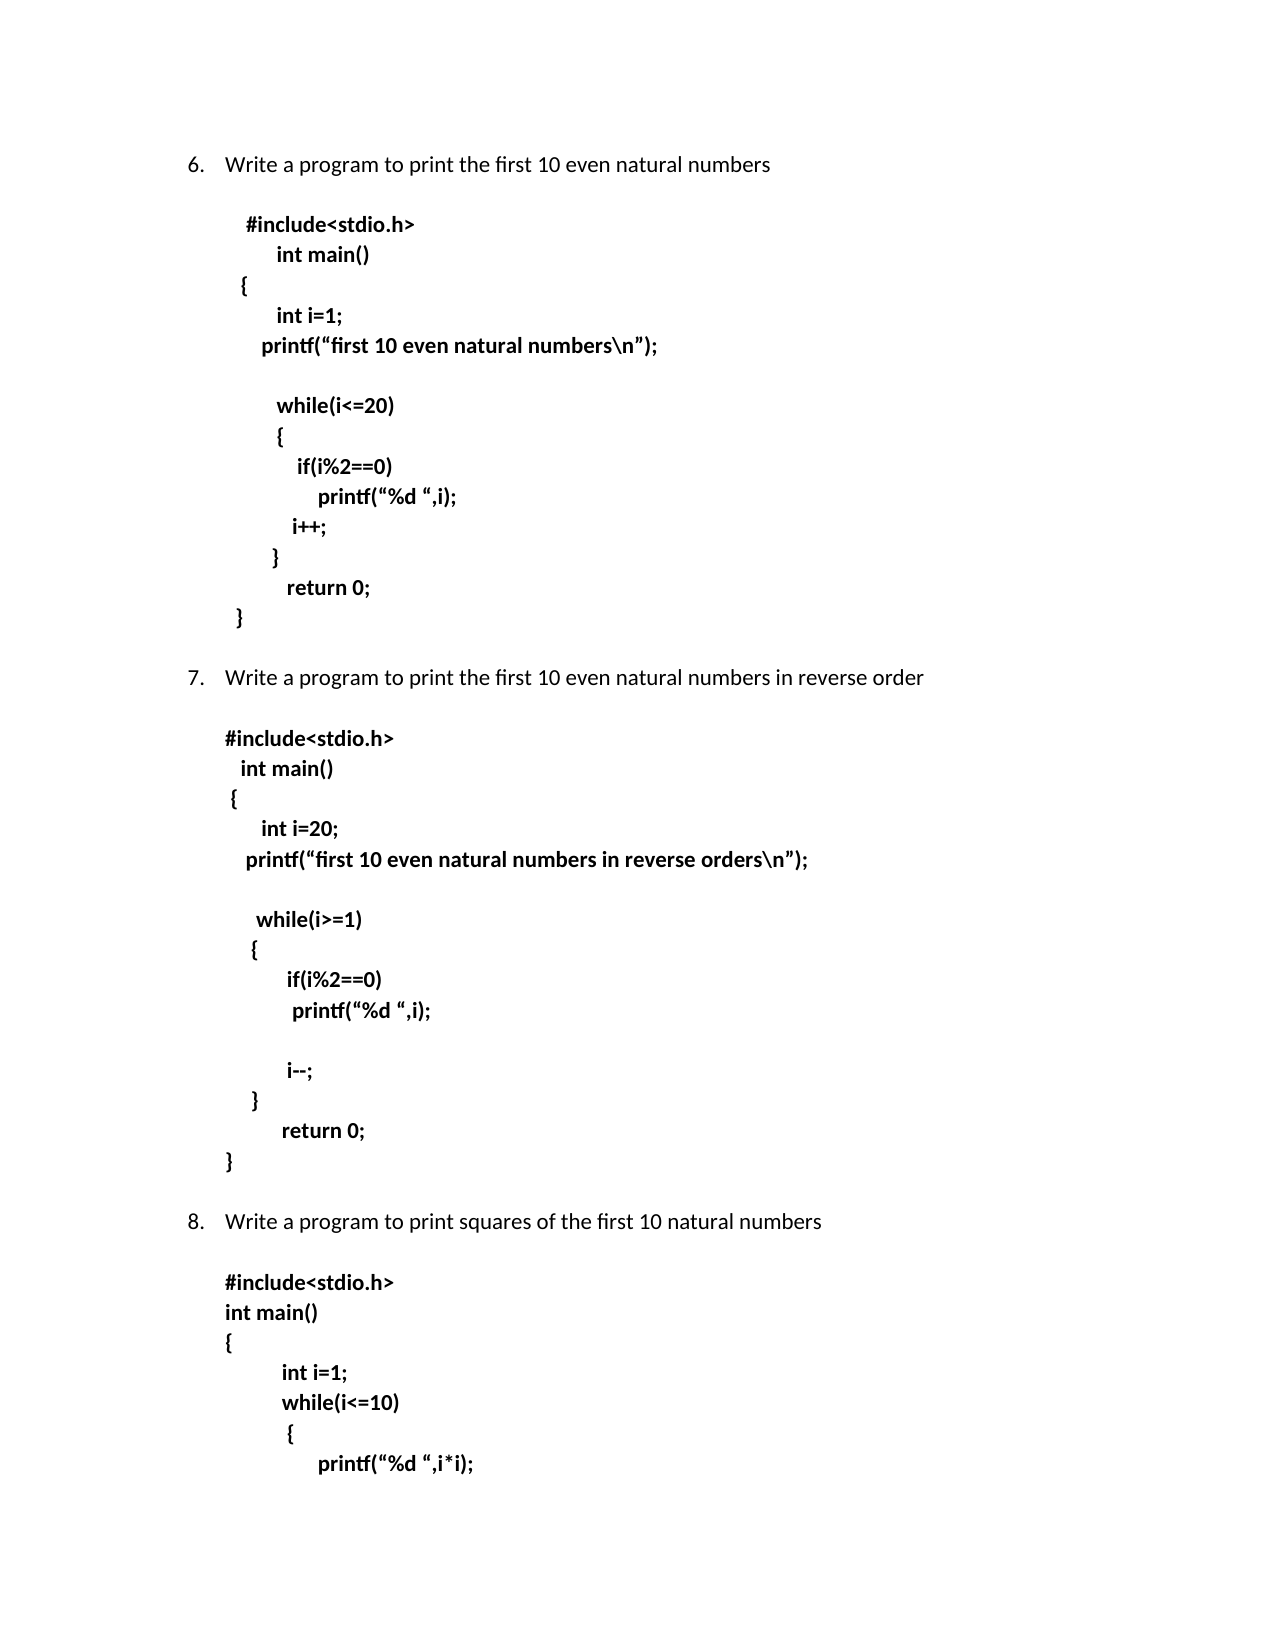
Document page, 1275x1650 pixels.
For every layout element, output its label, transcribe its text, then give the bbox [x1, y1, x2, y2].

list Write a program to print the first 10 even natural numbers in reverse order [187, 663, 1125, 692]
list int main() [225, 241, 1125, 269]
list printf(“%d “,i*i); [225, 1449, 1125, 1477]
list int i=1; [225, 1358, 1125, 1386]
list int i=1; [225, 301, 1125, 329]
list Write a program to print the first 10 even natural numbers [187, 150, 1125, 178]
list #include<stdio.h> [225, 1268, 1125, 1296]
list while(i>=1) [225, 905, 1125, 933]
list { [225, 1419, 1125, 1447]
list printf(“%d “,i); [225, 482, 1125, 510]
list i++; [225, 512, 1125, 541]
list int i=20; [225, 814, 1125, 843]
list return 0; [225, 573, 1125, 601]
list } [225, 543, 1125, 571]
list if(i%2==0) [225, 966, 1125, 994]
list { [225, 935, 1125, 963]
list while(i<=10) [225, 1388, 1125, 1417]
list } [225, 1086, 1125, 1114]
list { [225, 422, 1125, 450]
list i--; [225, 1056, 1125, 1084]
list } [225, 603, 1125, 631]
list } [225, 1147, 1125, 1175]
list int main() [225, 754, 1125, 782]
list printf(“first 10 even natural numbers in reverse orders\n”); [225, 845, 1125, 873]
list Write a program to print squares of the first 10 natural numbers [187, 1207, 1125, 1235]
list int main() [225, 1298, 1125, 1326]
list if(i%2==0) [225, 452, 1125, 480]
list #include<stdio.h> [225, 210, 1125, 238]
list #include<stdio.h> [225, 724, 1125, 752]
list printf(“%d “,i); [225, 996, 1125, 1024]
list printf(“first 10 even natural numbers\n”); [225, 331, 1125, 359]
list { [225, 784, 1125, 812]
list { [225, 1328, 1125, 1356]
list return 0; [225, 1117, 1125, 1145]
list { [225, 271, 1125, 299]
list while(i<=20) [225, 392, 1125, 420]
